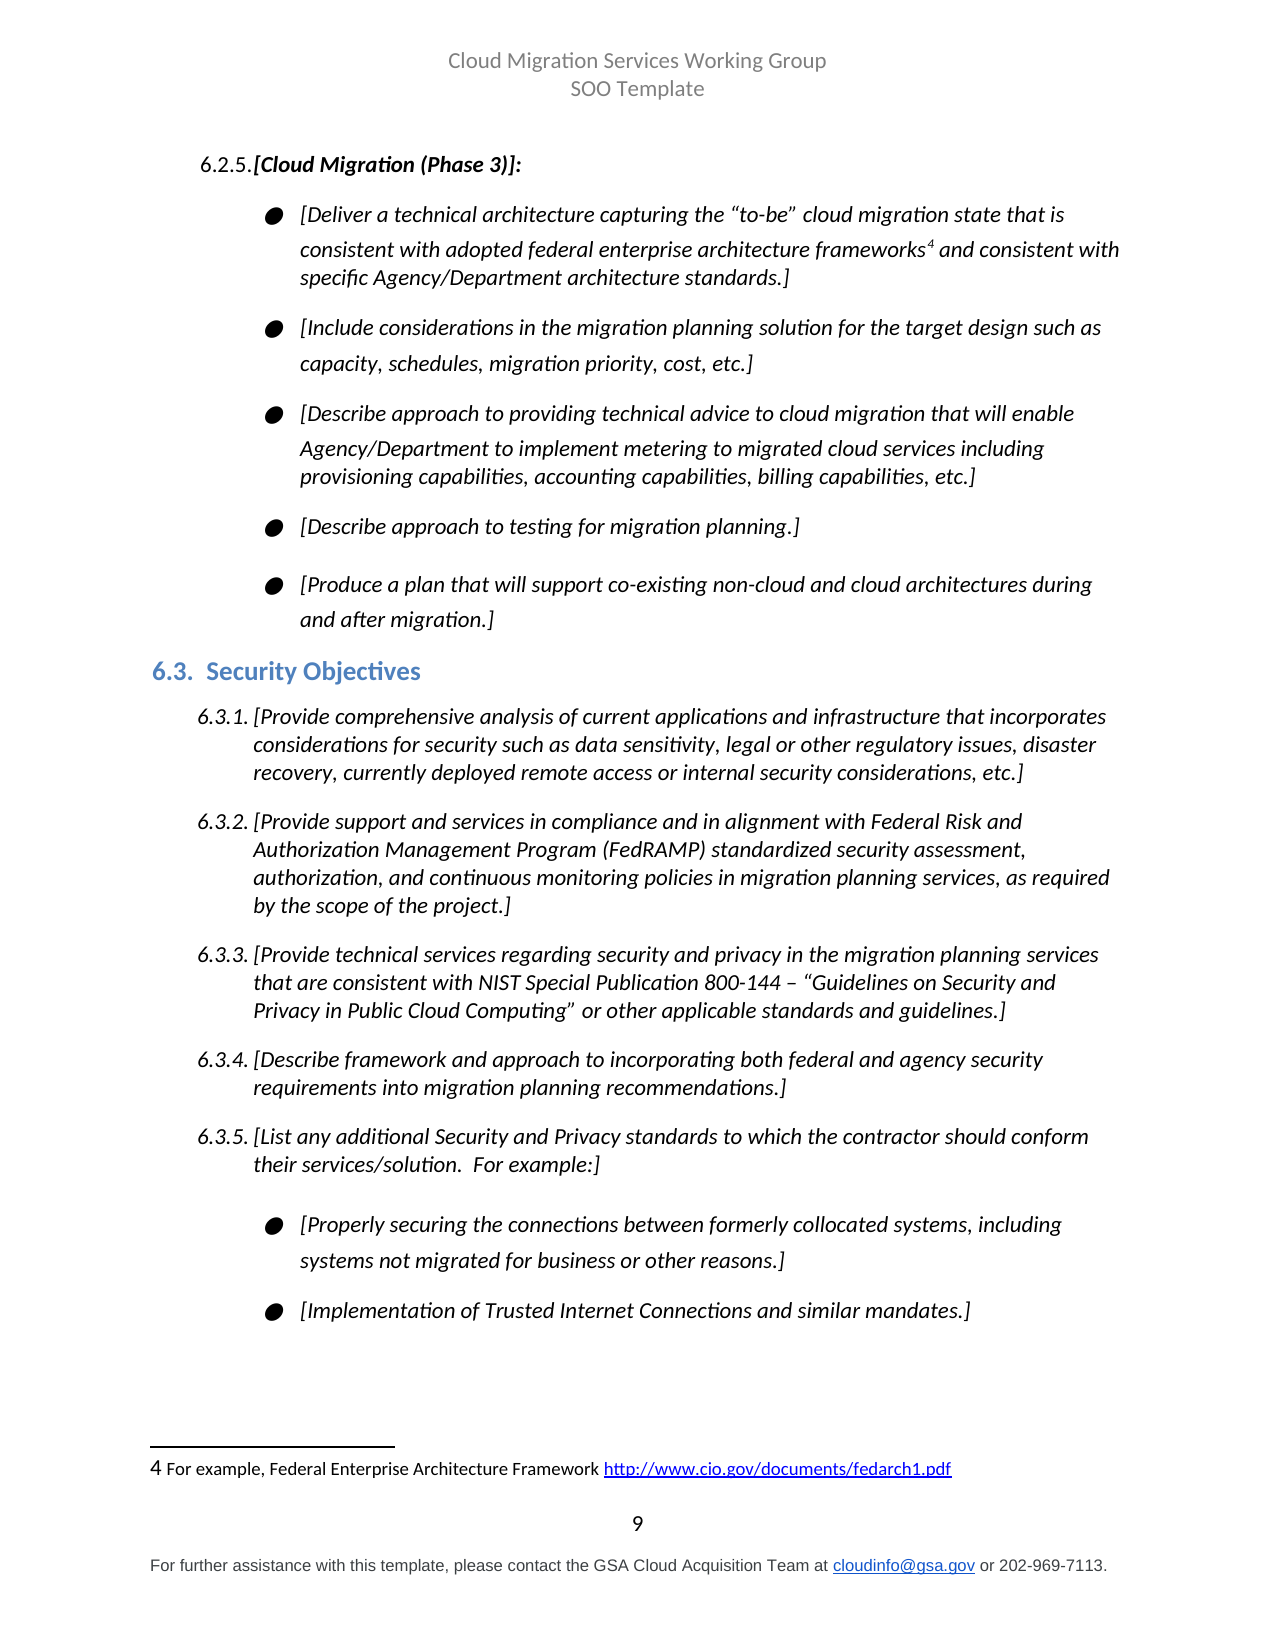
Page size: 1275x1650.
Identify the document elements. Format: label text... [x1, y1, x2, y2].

list [Describe approach to providing technical advice to cloud migration that will enable Agency/Department to implement metering to migrated cloud services including provisioning capabilities, accounting capabilities, billing capabilities, etc.] [262, 387, 1125, 490]
list [Provide comprehensive analysis of current applications and infrastructure that incorporates considerations for security such as data sensitivity, legal or other regulatory issues, disaster recovery, currently deployed remote access or internal security considerations, etc.] [197, 702, 1125, 786]
list [Produce a plan that will support co-existing non-cloud and cloud architectures during and after migration.] [262, 558, 1125, 633]
list [Include considerations in the migration planning solution for the target design such as capacity, schedules, migration priority, cost, etc.] [262, 302, 1125, 377]
list [Properly securing the connections between formerly collocated systems, including systems not migrated for business or other reasons.] [262, 1199, 1125, 1274]
list [Provide technical services regarding security and privacy in the migration planning services that are consistent with NIST Special Publication 800-144 – “Guidelines on Security and Privacy in Public Cloud Computing” or other applicable standards and guidelines.] [197, 940, 1125, 1024]
subtitle Security Objectives [152, 654, 1125, 687]
list [List any additional Security and Privacy standards to which the contractor should conform their services/solution. For example:] [197, 1122, 1125, 1178]
list [Describe framework and approach to incorporating both federal and agency security requirements into migration planning recommendations.] [197, 1045, 1125, 1101]
list [Implementation of Trusted Internet Connections and similar mandates.] [262, 1284, 1125, 1331]
list [Cloud Migration (Phase 3)]: [200, 150, 1125, 178]
list [Provide support and services in compliance and in alignment with Federal Risk and Authorization Management Program (FedRAMP) standardized security assessment, authorization, and continuous monitoring policies in migration planning services, as required by the scope of the project.] [197, 807, 1125, 919]
list [Deliver a technical architecture capturing the “to-be” cloud migration state that is consistent with adopted federal enterprise architecture frameworks and consistent with specific Agency/Department architecture standards.] [262, 188, 1125, 291]
list [Describe approach to testing for migration planning.] [262, 501, 1125, 548]
